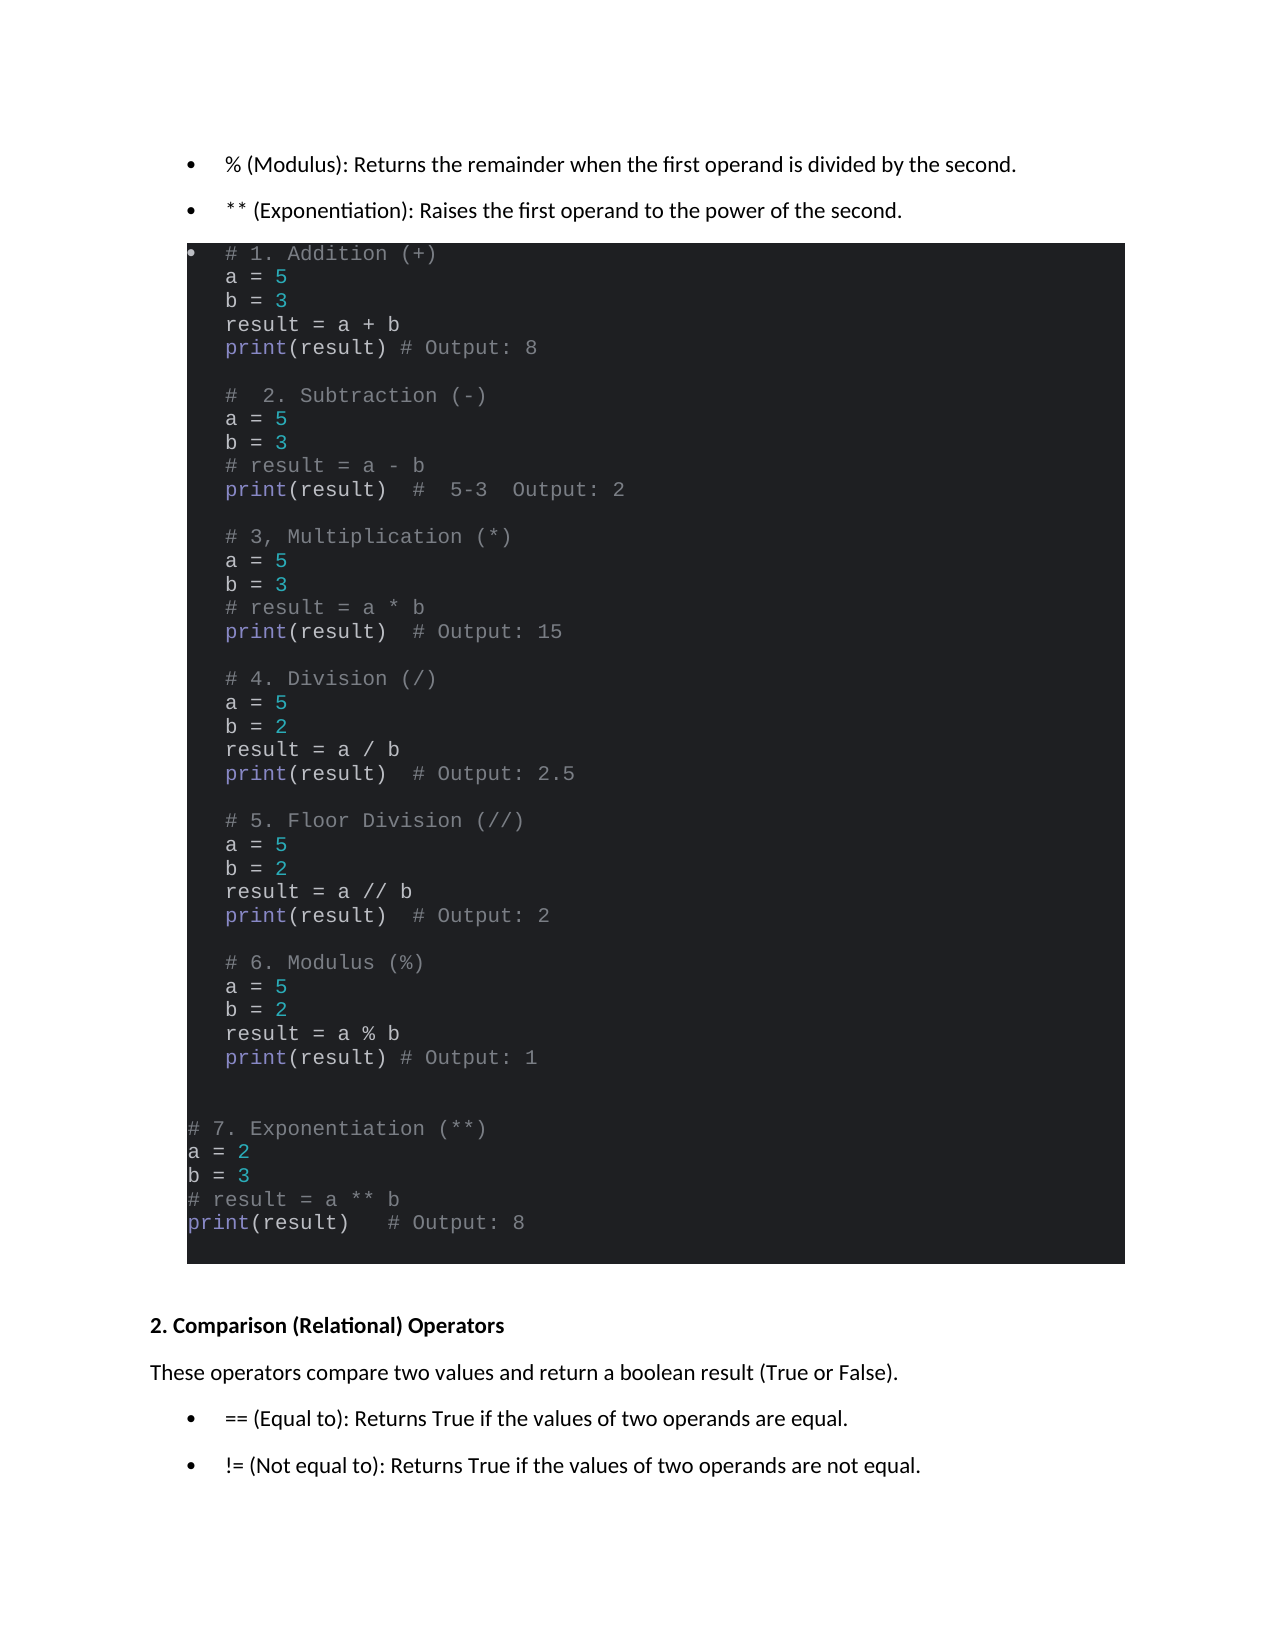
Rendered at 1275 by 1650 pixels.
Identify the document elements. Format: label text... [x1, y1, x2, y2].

text # 7. Exponentiation (**) a = 2 b = 3 # result = a ** b print(result) # Output: 8 [187, 1070, 1125, 1264]
list # 1. Addition (+) a = 5 b = 3 result = a + b print(result) # Output: 8 # 2. Subtraction (-) a = 5 b = 3 # result = a - b print(result) # 5-3 Output: 2 # 3, Multiplication (*) a = 5 b = 3 # result = a * b print(result) # Output: 15 # 4. Division (/) a = 5 b = 2 result = a / b print(result) # Output: 2.5 # 5. Floor Division (//) a = 5 b = 2 result = a // b print(result) # Output: 2 # 6. Modulus (%) a = 5 b = 2 result = a % b print(result) # Output: 1 [187, 243, 1125, 1070]
text 2. Comparison (Relational) Operators [150, 1311, 1125, 1339]
list ** (Exponentiation): Raises the first operand to the power of the second. [187, 196, 1125, 224]
list == (Equal to): Returns True if the values of two operands are equal. [187, 1404, 1125, 1432]
text These operators compare two values and return a boolean result (True or False). [150, 1358, 1125, 1386]
list % (Modulus): Returns the remainder when the first operand is divided by the second. [187, 150, 1125, 178]
list != (Not equal to): Returns True if the values of two operands are not equal. [187, 1451, 1125, 1479]
